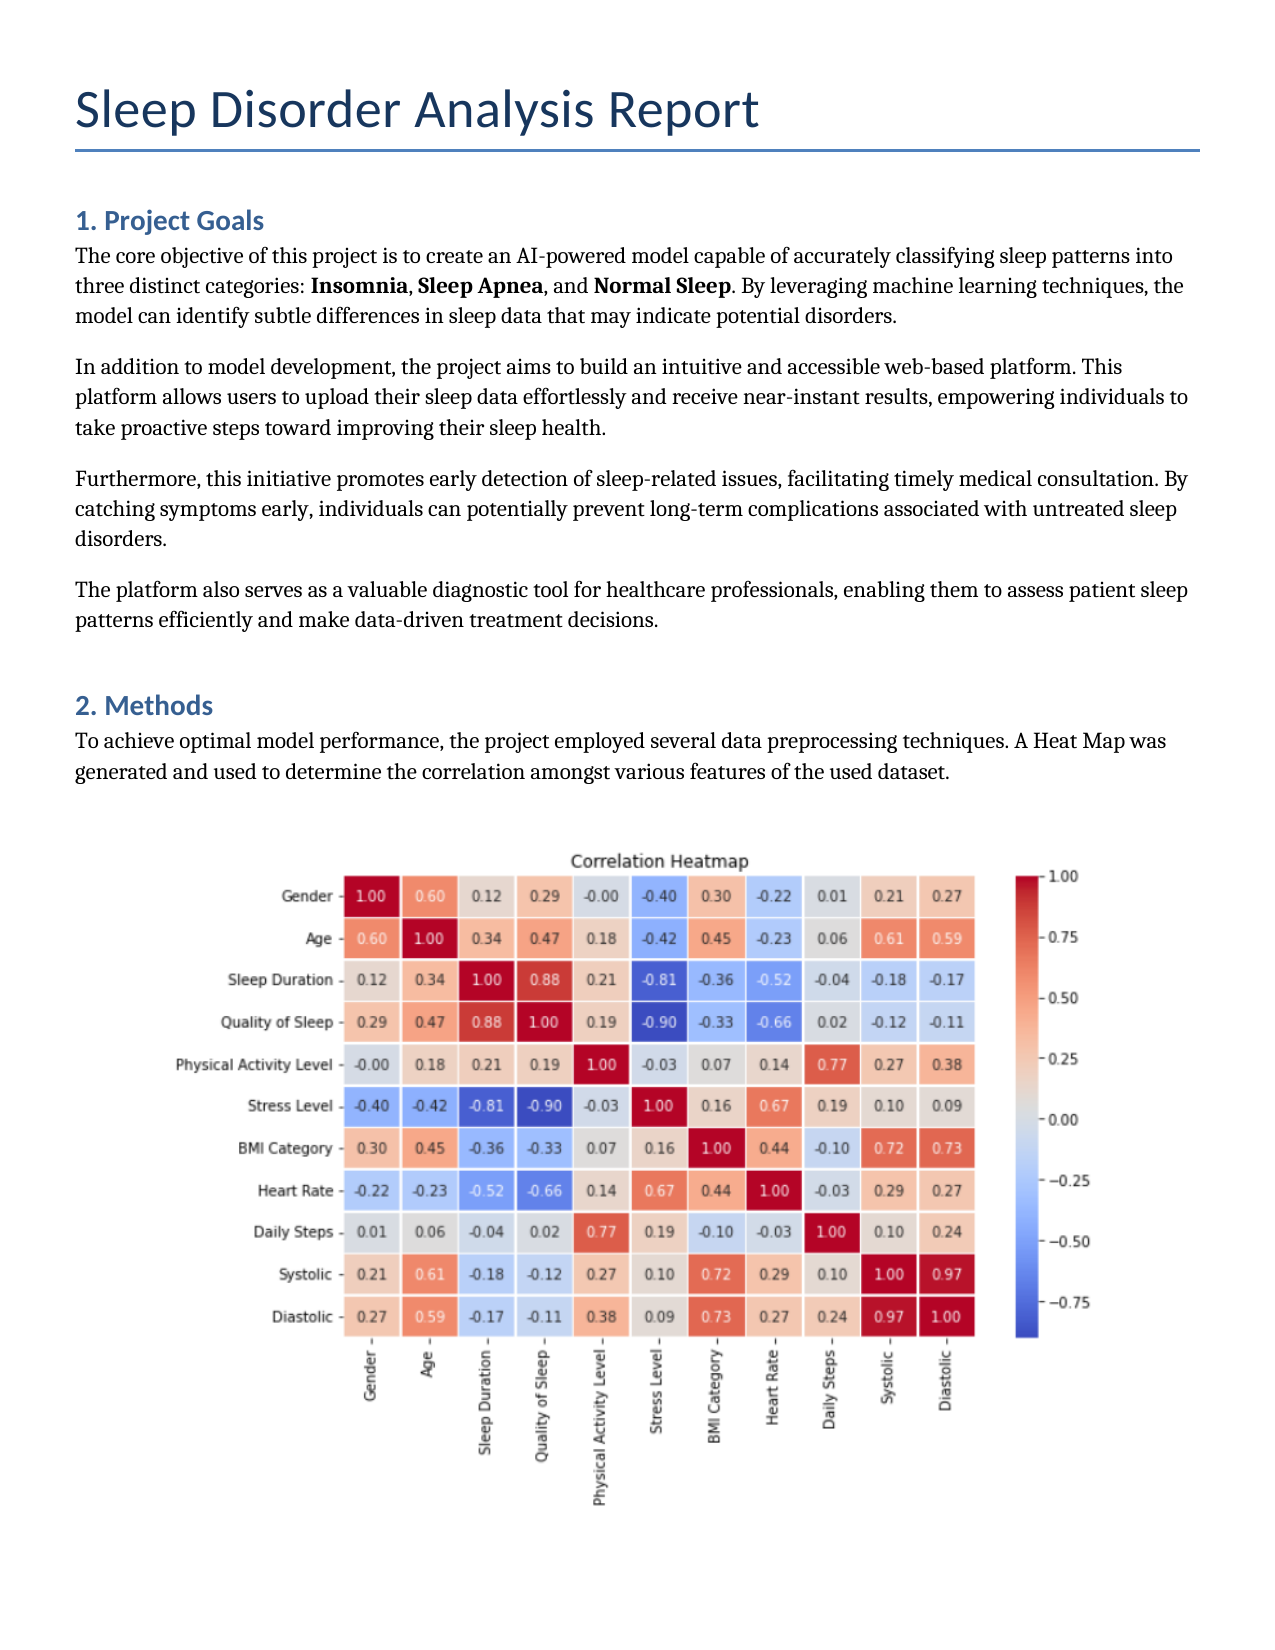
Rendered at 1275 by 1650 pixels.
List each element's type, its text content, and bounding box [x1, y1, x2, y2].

text In addition to model development, the project aims to build an intuitive and accessible web-based platform. This platform allows users to upload their sleep data effortlessly and receive near-instant results, empowering individuals to take proactive steps toward improving their sleep health. [75, 354, 1200, 441]
text To achieve optimal model performance, the project employed several data preprocessing techniques. A Heat Map was generated and used to determine the correlation amongst various features of the used dataset. [75, 728, 1200, 785]
text The core objective of this project is to create an AI-powered model capable of accurately classifying sleep patterns into three distinct categories: Insomnia, Sleep Apnea, and Normal Sleep. By leveraging machine learning techniques, the model can identify subtle differences in sleep data that may indicate potential disorders. [75, 242, 1200, 329]
title Sleep Disorder Analysis Report [75, 75, 1200, 149]
text Furthermore, this initiative promotes early detection of sleep-related issues, facilitating timely medical consultation. By catching symptoms early, individuals can potentially prevent long-term complications associated with untreated sleep disorders. [75, 465, 1200, 552]
text The platform also serves as a valuable diagnostic tool for healthcare professionals, enabling them to assess patient sleep patterns efficiently and make data-driven treatment decisions. [75, 577, 1200, 633]
subtitle 2. Methods [75, 687, 1200, 723]
subtitle 1. Project Goals [75, 202, 1200, 237]
picture [153, 842, 1123, 1524]
